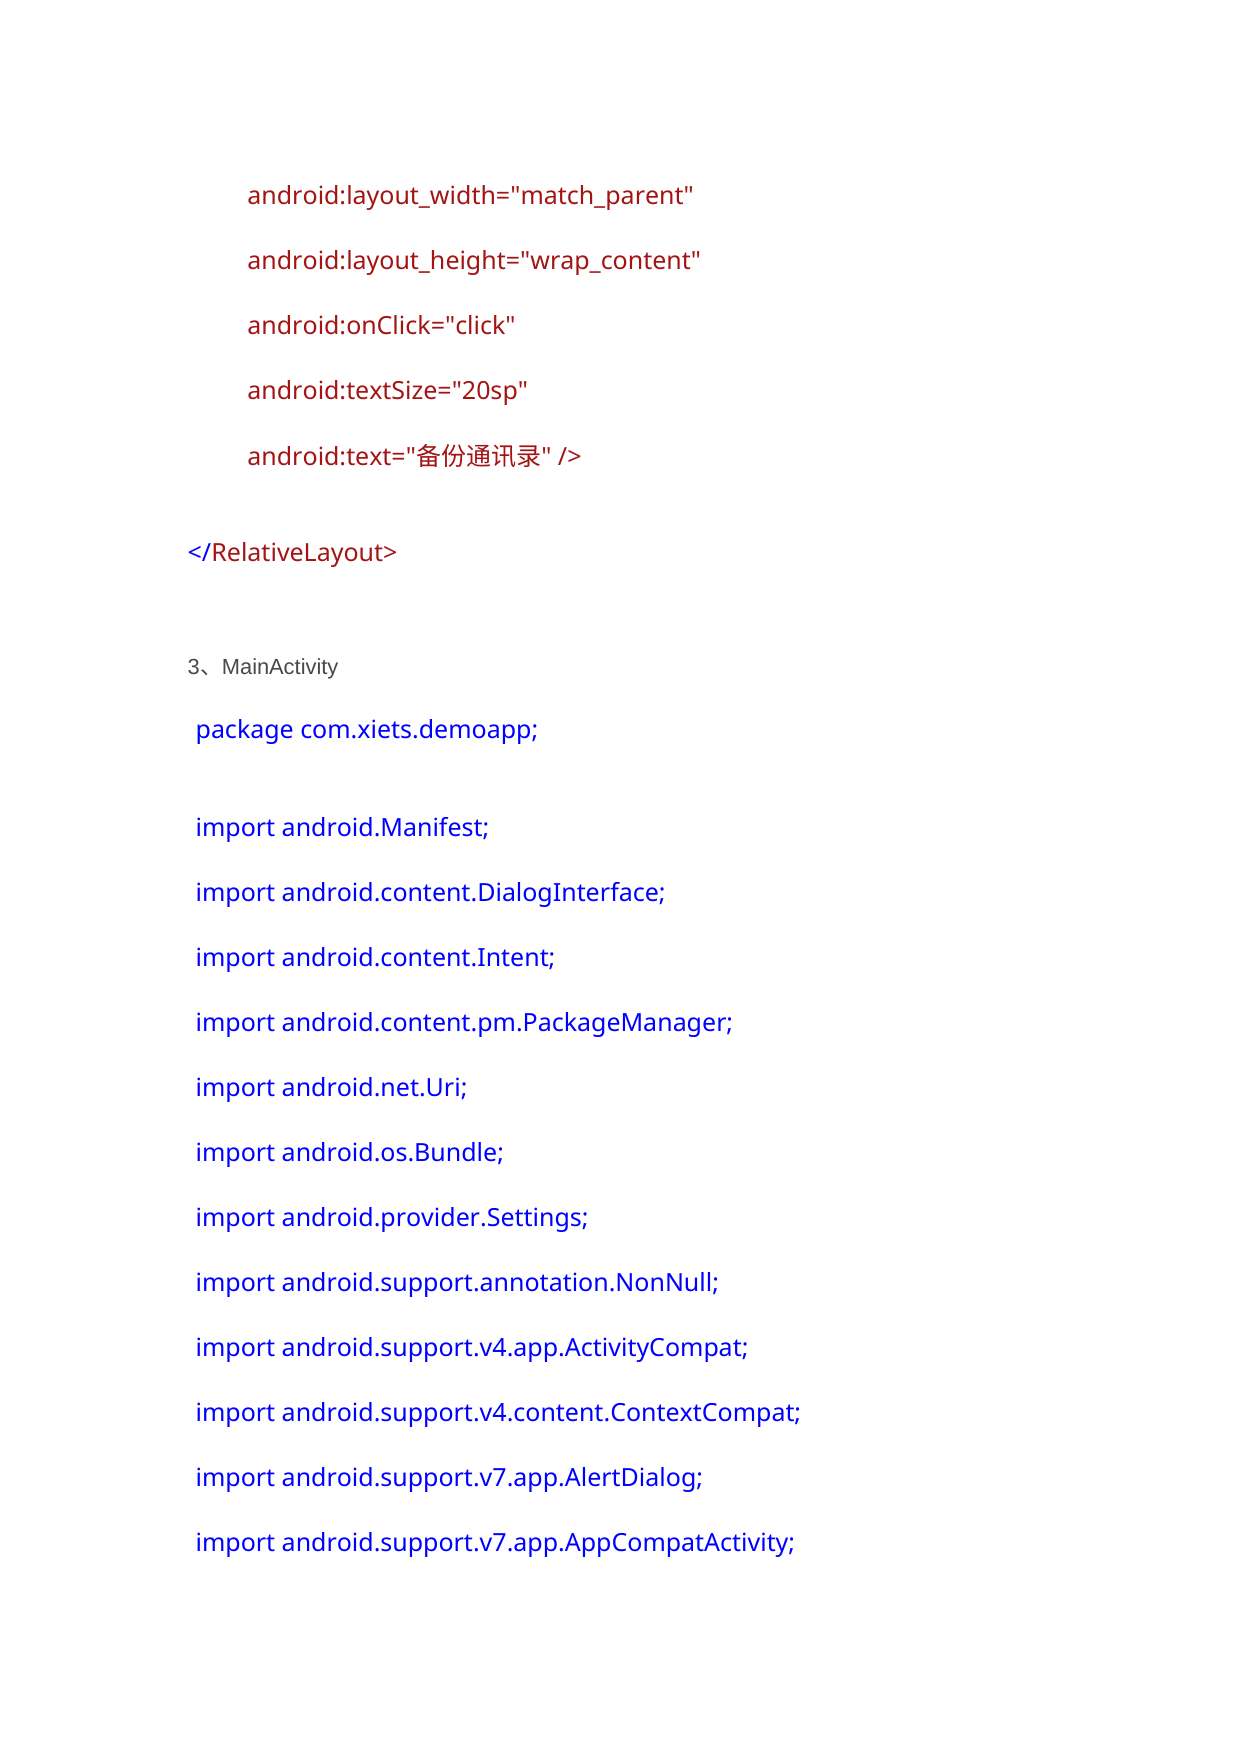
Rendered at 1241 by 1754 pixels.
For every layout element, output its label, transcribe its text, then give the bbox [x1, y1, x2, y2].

text import android.support.v4.app.ActivityCompat; [195, 1314, 1045, 1379]
text import android.os.Bundle; [195, 1119, 1045, 1184]
text import android.support.v4.content.ContextCompat; [195, 1379, 1045, 1444]
text android:text="备份通讯录" /> [195, 422, 1045, 487]
text 3、MainActivity [187, 648, 1053, 681]
text import android.content.DialogInterface; [195, 859, 1045, 924]
text import android.net.Uri; [195, 1054, 1045, 1119]
text import android.support.v7.app.AppCompatActivity; [195, 1509, 1045, 1574]
text import android.content.Intent; [195, 924, 1045, 989]
text import android.Manifest; [195, 794, 1045, 859]
text android:onClick="click" [195, 292, 1045, 357]
text android:layout_width="match_parent" [195, 162, 1045, 227]
text android:layout_height="wrap_content" [195, 227, 1045, 292]
text import android.support.annotation.NonNull; [195, 1249, 1045, 1314]
text import android.provider.Settings; [195, 1184, 1045, 1249]
text import android.content.pm.PackageManager; [195, 989, 1045, 1054]
text </RelativeLayout> [187, 519, 1053, 584]
text import android.support.v7.app.AlertDialog; [195, 1444, 1045, 1509]
text android:textSize="20sp" [195, 357, 1045, 422]
text package com.xiets.demoapp; [195, 696, 1045, 761]
